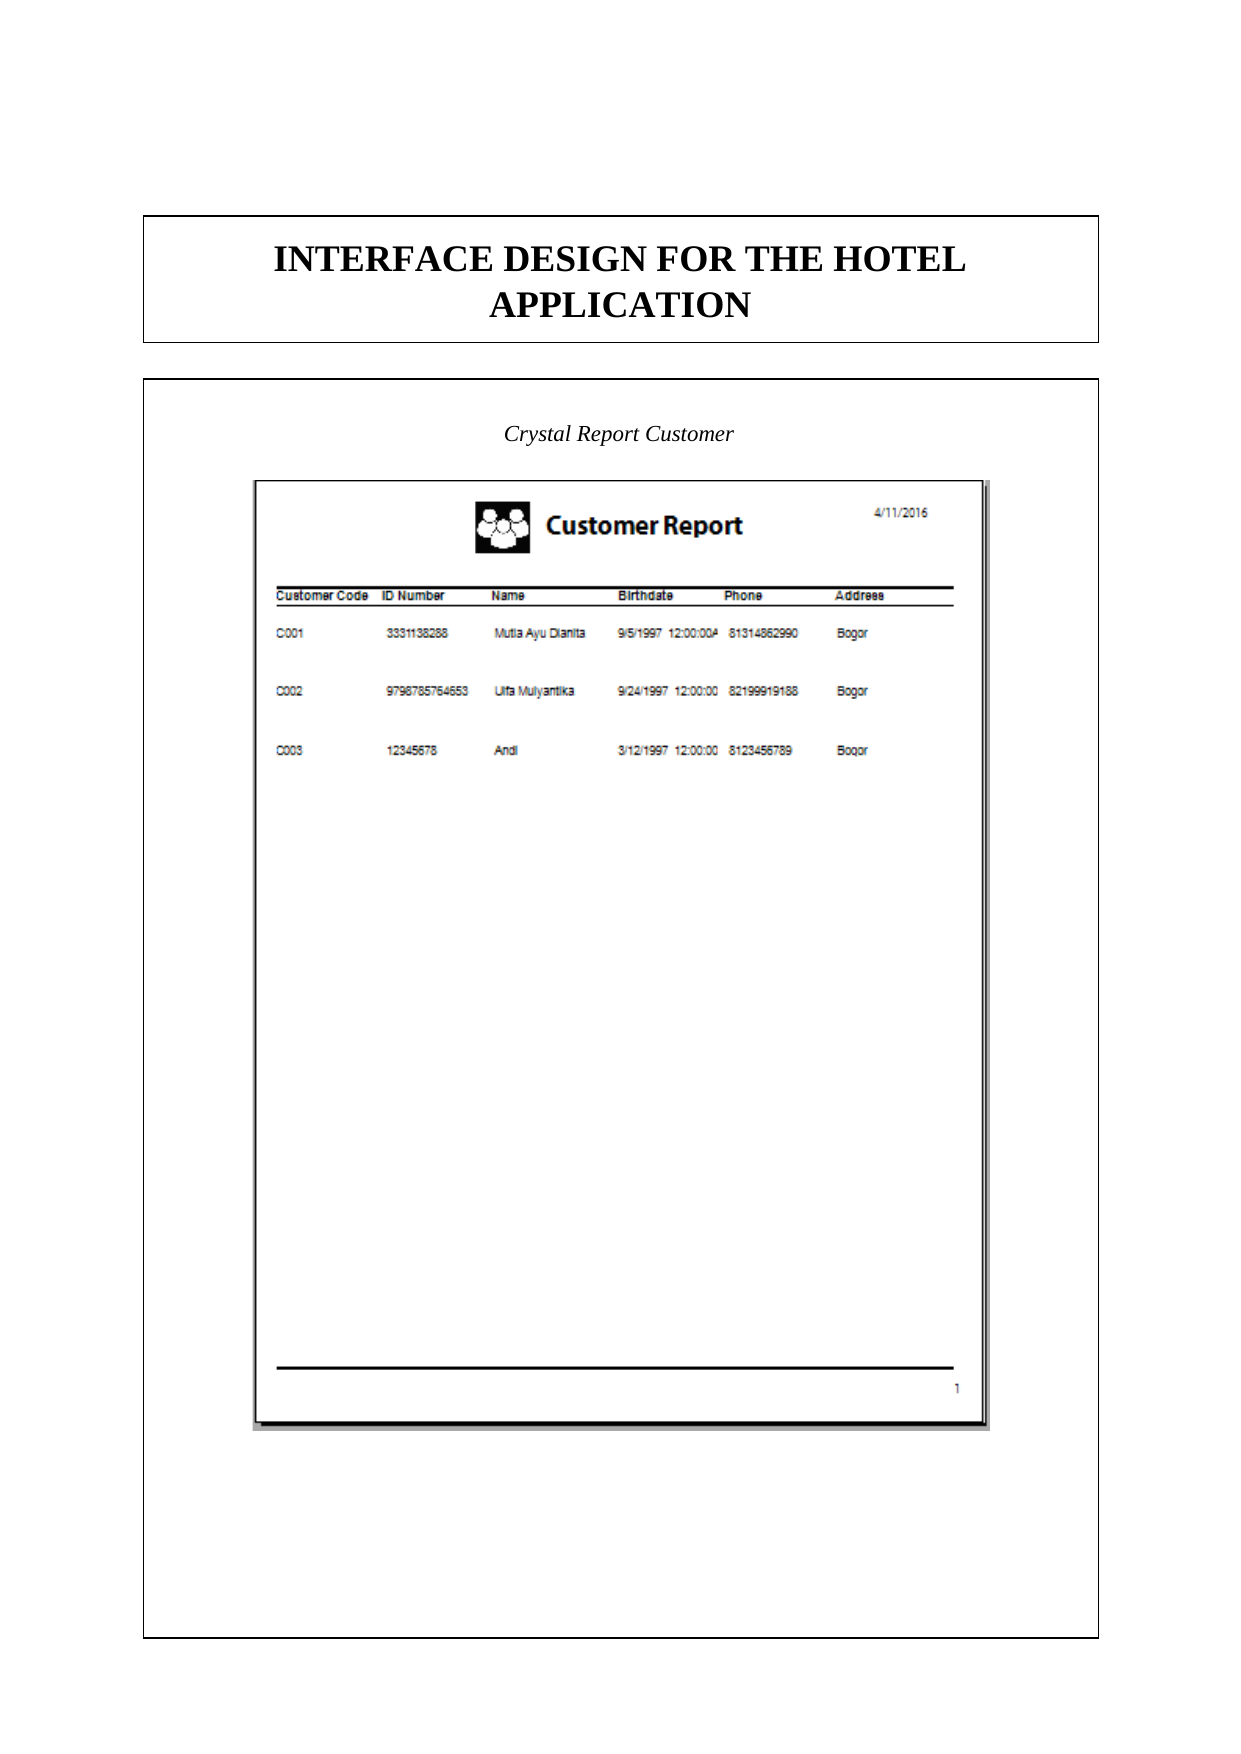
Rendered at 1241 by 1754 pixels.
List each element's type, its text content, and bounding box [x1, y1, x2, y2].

text Crystal Report Customer [150, 419, 1090, 446]
text INTERFACE DESIGN FOR THE HOTEL APPLICATION [150, 236, 1090, 326]
picture [252, 480, 990, 1431]
